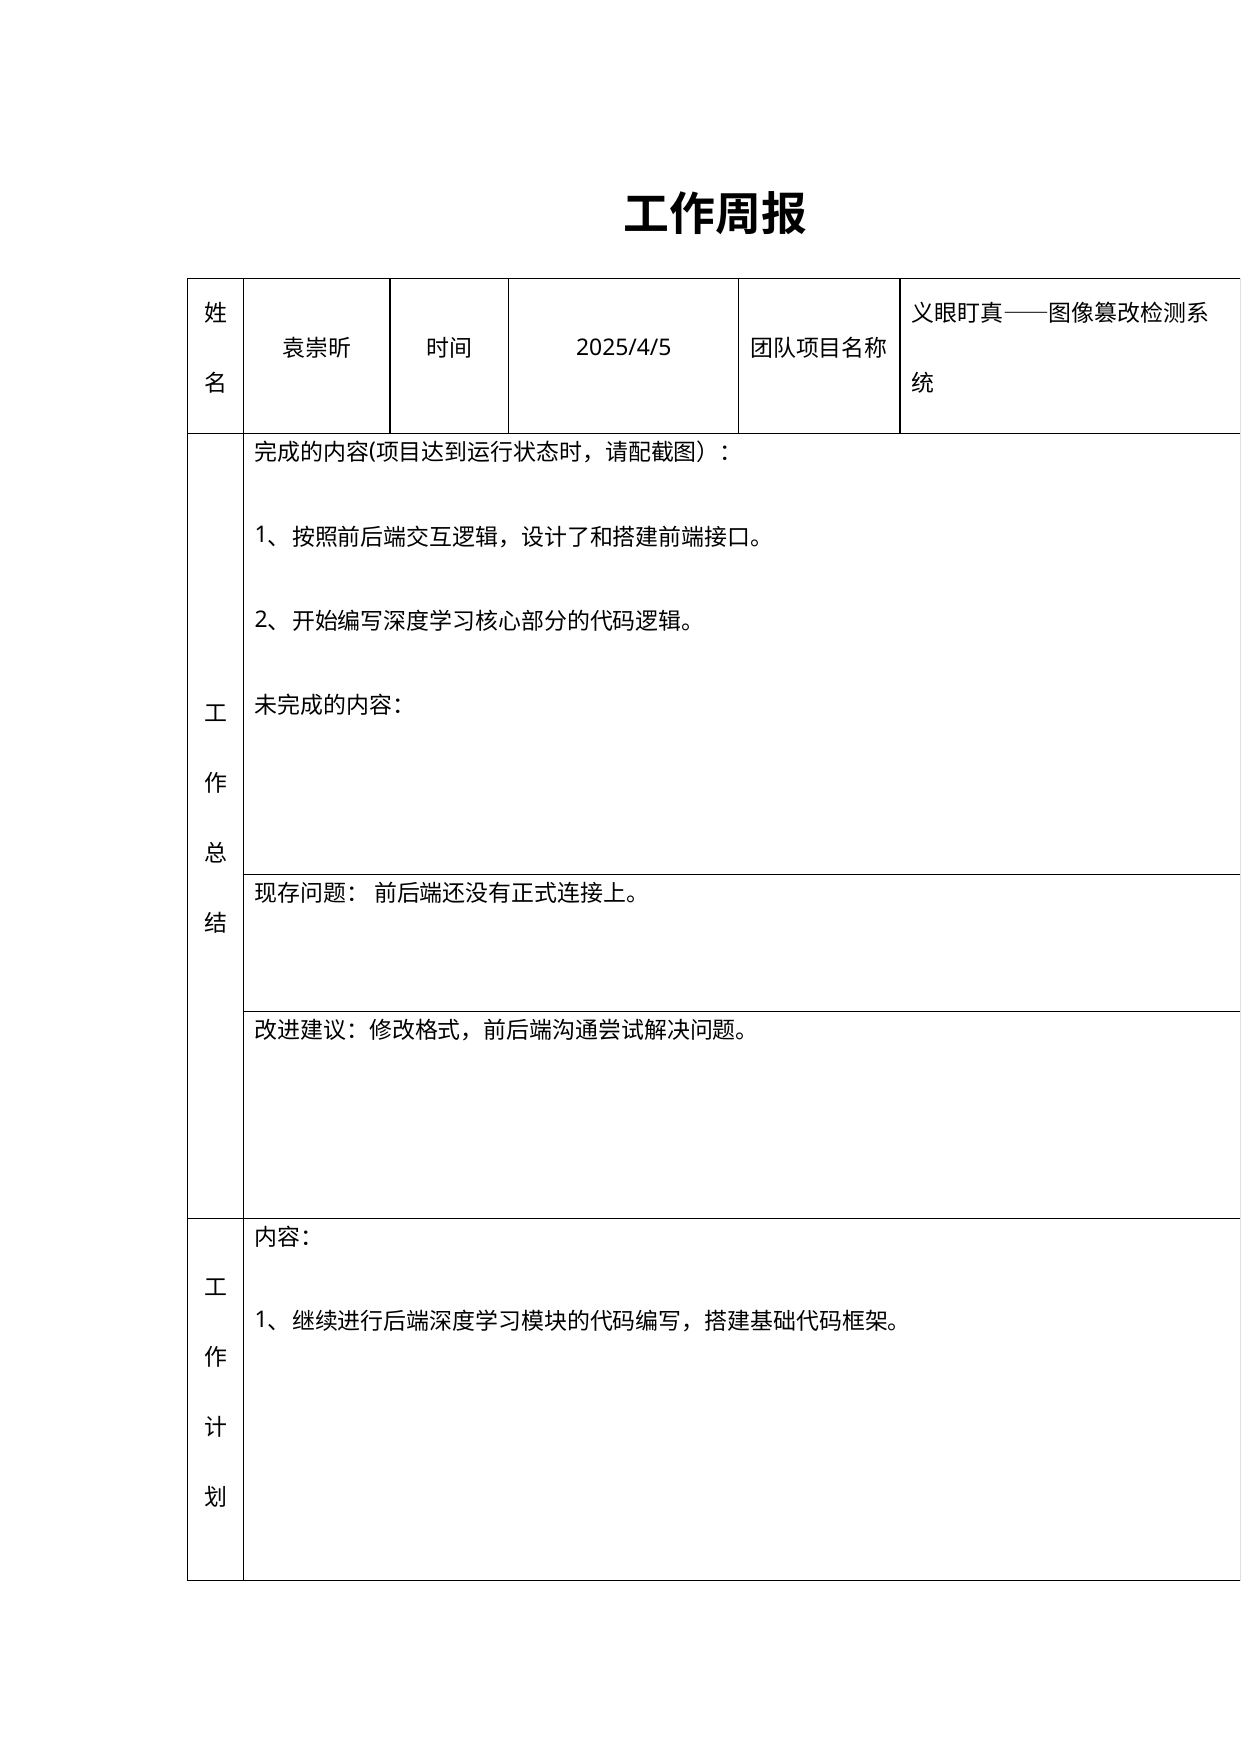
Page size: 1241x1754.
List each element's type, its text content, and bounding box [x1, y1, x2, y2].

table_cell 工作总结 [188, 434, 243, 1218]
table_cell 完成的内容(项目达到运行状态时，请配截图）： 按照前后端交互逻辑，设计了和搭建前端接口。 开始编写深度学习核心部分的代码逻辑。 未完成的内容： [244, 434, 1240, 874]
table_cell 姓名 [188, 279, 243, 433]
table_cell 义眼盯真——图像篡改检测系统 [901, 279, 1240, 433]
table_cell 改进建议：修改格式，前后端沟通尝试解决问题。 [244, 1012, 1240, 1218]
table_cell 内容： 继续进行后端深度学习模块的代码编写，搭建基础代码框架。 [244, 1219, 1240, 1580]
table_header 工作周报 [188, 162, 1240, 278]
table_cell 2025/4/5 [509, 279, 738, 433]
table_cell 工作计划 [188, 1219, 243, 1580]
table_cell 团队项目名称 [739, 279, 899, 433]
table_cell 现存问题： 前后端还没有正式连接上。 [244, 875, 1240, 1011]
table_cell 时间 [391, 279, 508, 433]
table_cell 袁崇昕 [244, 279, 389, 433]
